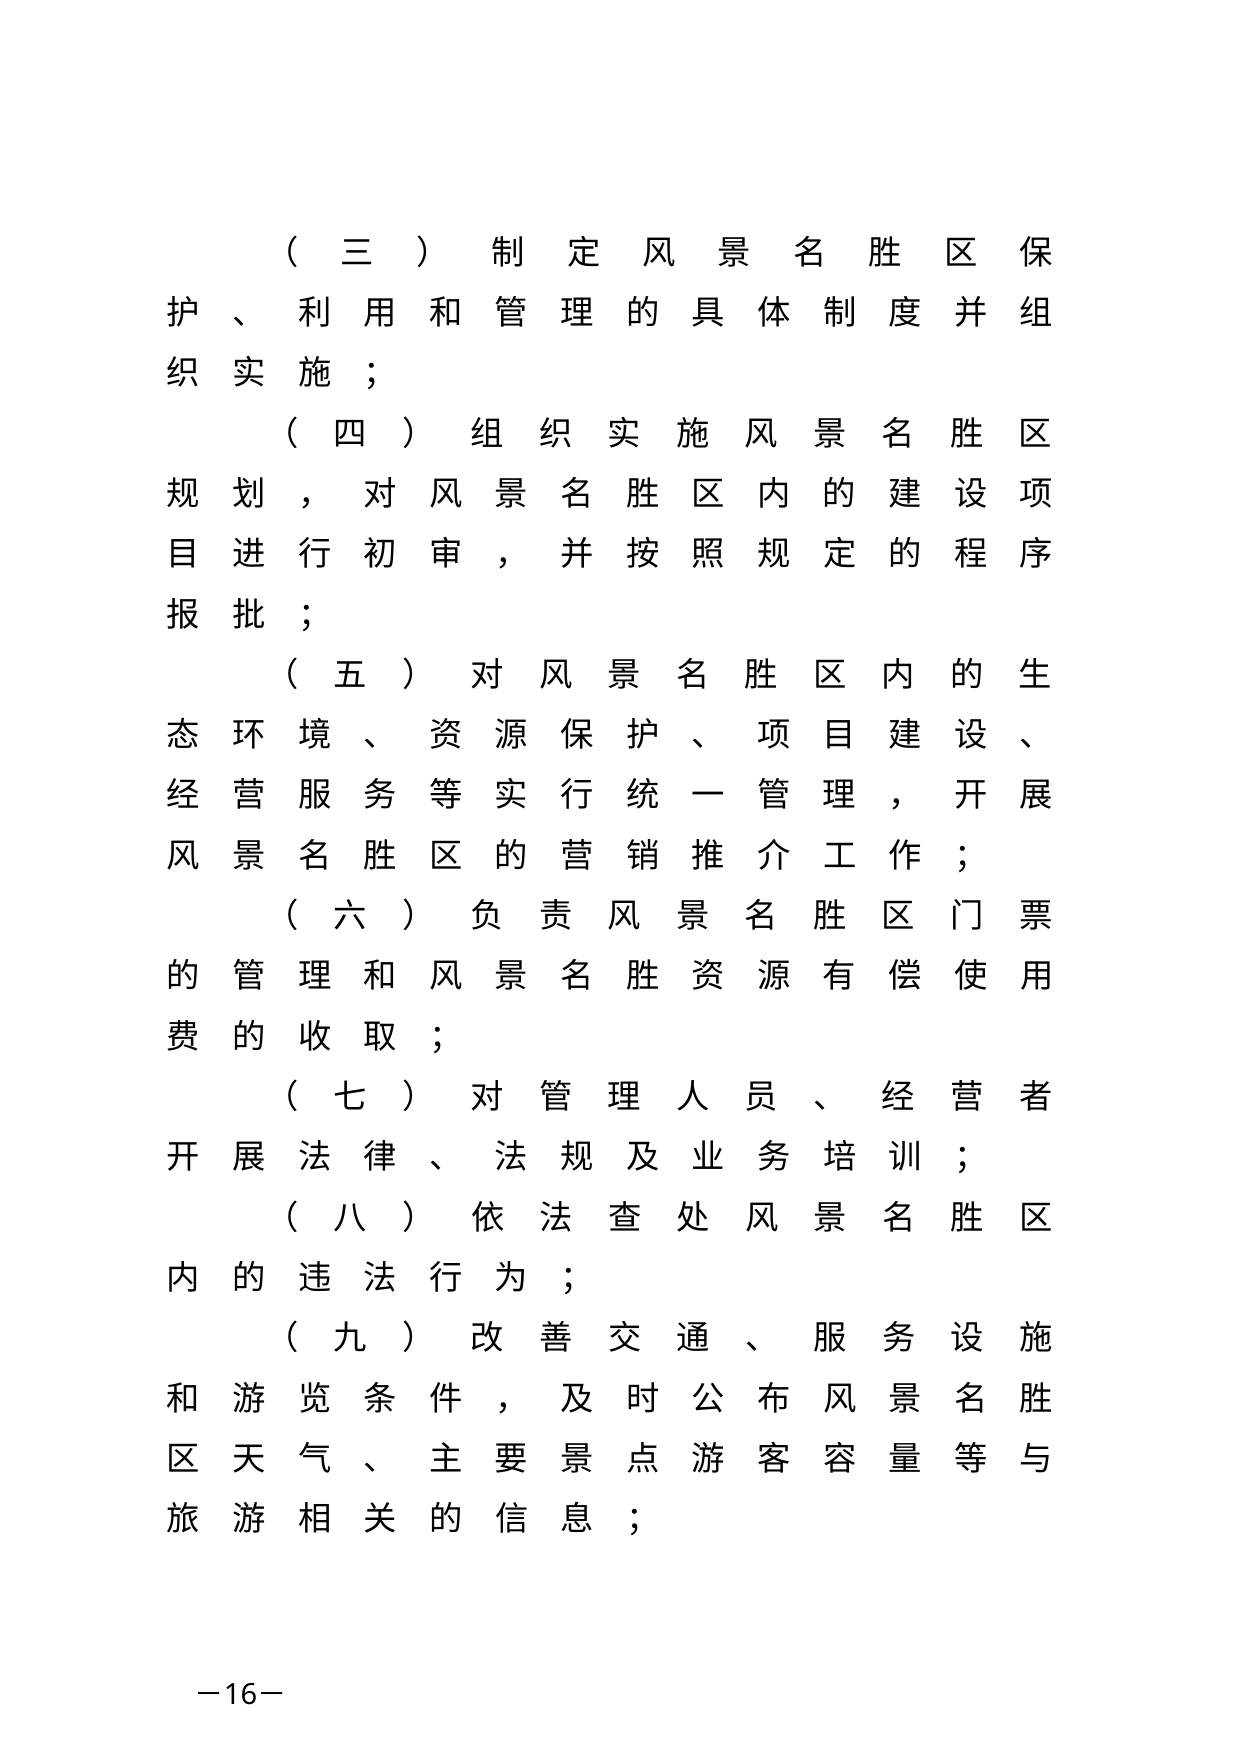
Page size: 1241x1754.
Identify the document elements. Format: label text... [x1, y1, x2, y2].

text （五）对风景名胜区内的生态环境、资源保护、项目建设、经营服务等实行统一管理，开展风景名胜区的营销推介工作； [167, 642, 1085, 883]
text （八）依法查处风景名胜区内的违法行为； [167, 1184, 1085, 1305]
text （七）对管理人员、经营者开展法律、法规及业务培训； [167, 1064, 1085, 1184]
text （四）组织实施风景名胜区规划，对风景名胜区内的建设项目进行初审，并按照规定的程序报批； [167, 400, 1085, 642]
text （九）改善交通、服务设施和游览条件，及时公布风景名胜区天气、主要景点游客容量等与旅游相关的信息； [167, 1305, 1085, 1546]
text （六）负责风景名胜区门票的管理和风景名胜资源有偿使用费的收取； [167, 883, 1085, 1064]
text （三）制定风景名胜区保护、利用和管理的具体制度并组织实施； [167, 219, 1085, 400]
